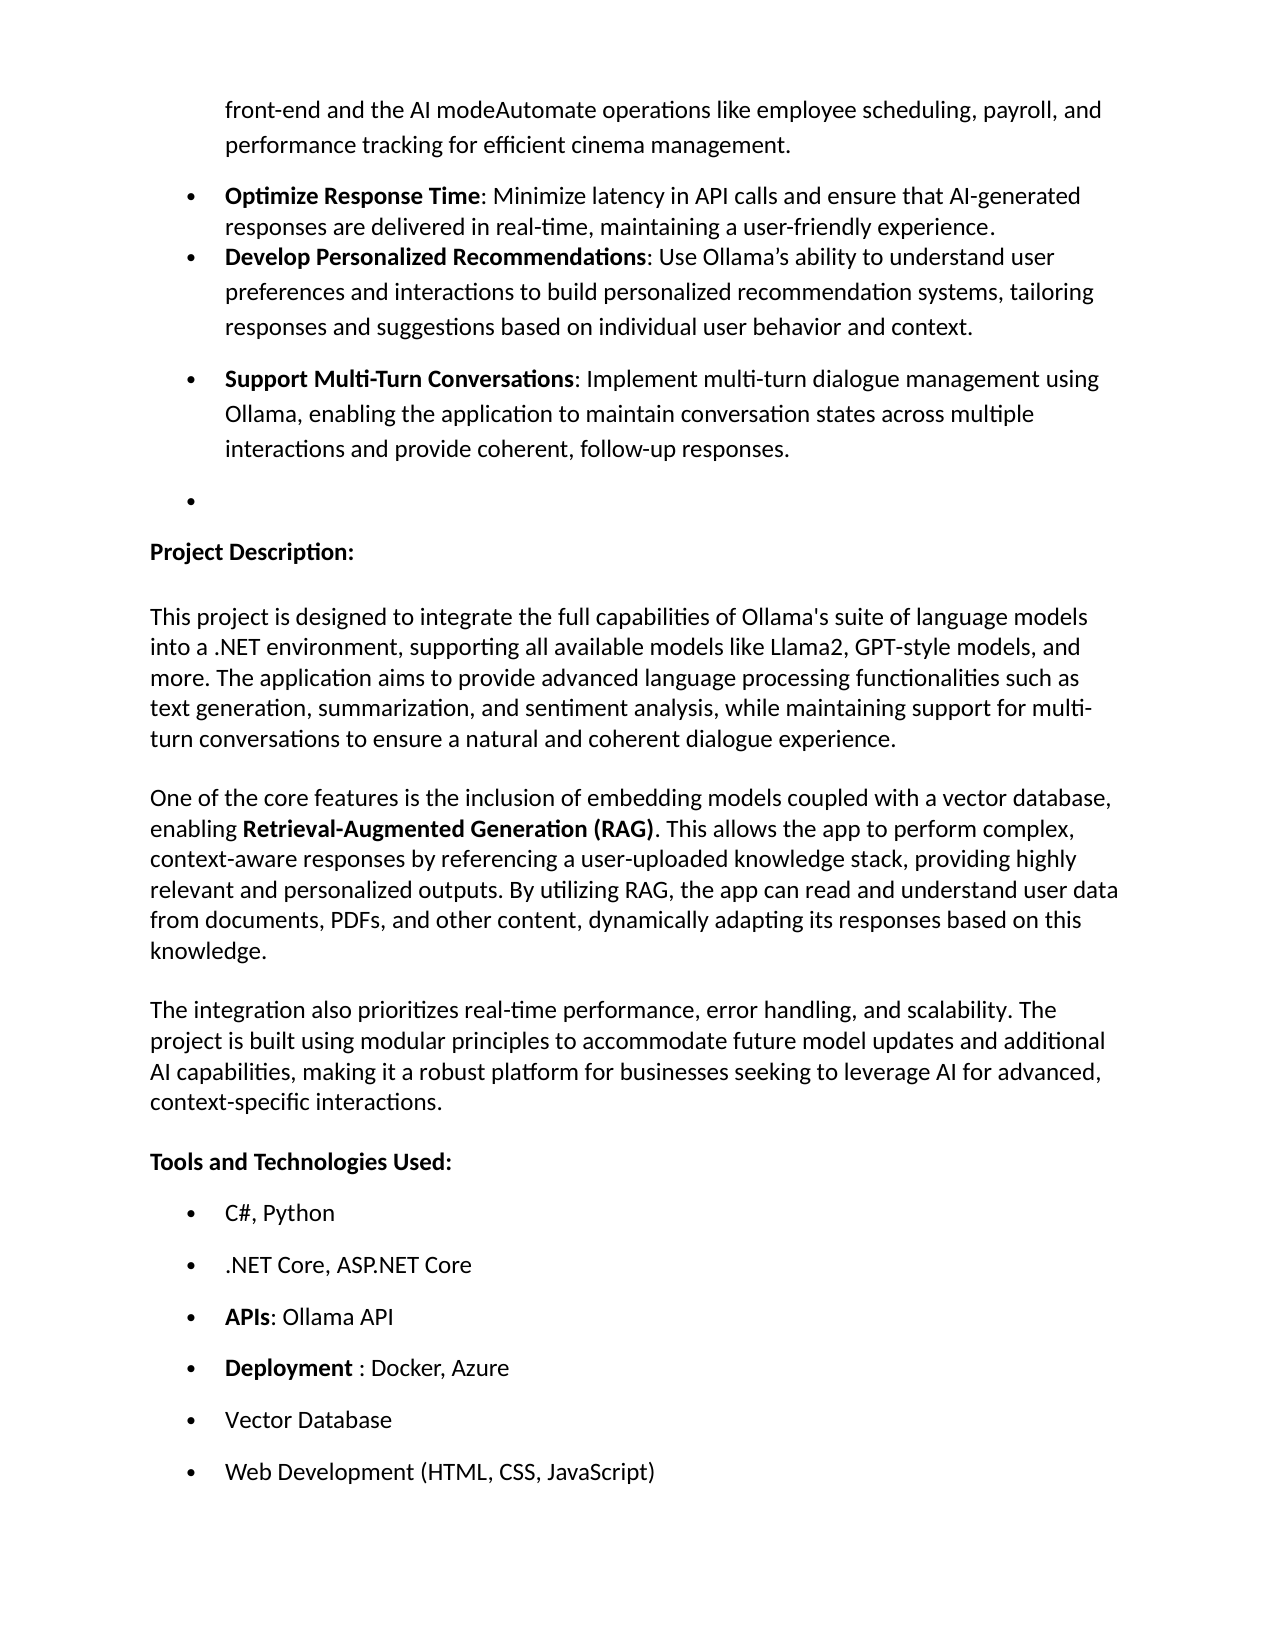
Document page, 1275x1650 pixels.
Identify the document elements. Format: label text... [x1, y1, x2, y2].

text This project is designed to integrate the full capabilities of Ollama's suite of language models into a .NET environment, supporting all available models like Llama2, GPT-style models, and more. The application aims to provide advanced language processing functionalities such as text generation, summarization, and sentiment analysis, while maintaining support for multi-turn conversations to ensure a natural and coherent dialogue experience. [150, 601, 1125, 753]
list Develop Personalized Recommendations: Use Ollama’s ability to understand user preferences and interactions to build personalized recommendation systems, tailoring responses and suggestions based on individual user behavior and context. [187, 241, 1125, 342]
list Vector Database [187, 1404, 1125, 1435]
text Project Description: [150, 536, 1125, 567]
list .NET Core, ASP.NET Core [187, 1249, 1125, 1280]
list C#, Python [187, 1198, 1125, 1228]
list Deployment : Docker, Azure [187, 1353, 1125, 1383]
text One of the core features is the inclusion of embedding models coupled with a vector database, enabling Retrieval-Augmented Generation (RAG). This allows the app to perform complex, context-aware responses by referencing a user-uploaded knowledge stack, providing highly relevant and personalized outputs. By utilizing RAG, the app can read and understand user data from documents, PDFs, and other content, dynamically adapting its responses based on this knowledge. [150, 782, 1125, 966]
list Support Multi-Turn Conversations: Implement multi-turn dialogue management using Ollama, enabling the application to maintain conversation states across multiple interactions and provide coherent, follow-up responses. [187, 363, 1125, 464]
list Optimize Response Time: Minimize latency in API calls and ensure that AI-generated responses are delivered in real-time, maintaining a user-friendly experience. [187, 180, 1125, 241]
text The integration also prioritizes real-time performance, error handling, and scalability. The project is built using modular principles to accommodate future model updates and additional AI capabilities, making it a robust platform for businesses seeking to leverage AI for advanced, context-specific interactions. [150, 995, 1125, 1117]
list Web Development (HTML, CSS, JavaScript) [187, 1456, 1125, 1486]
text Tools and Technologies Used: [150, 1146, 1125, 1176]
list APIs: Ollama API [187, 1301, 1125, 1331]
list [187, 94, 1125, 159]
